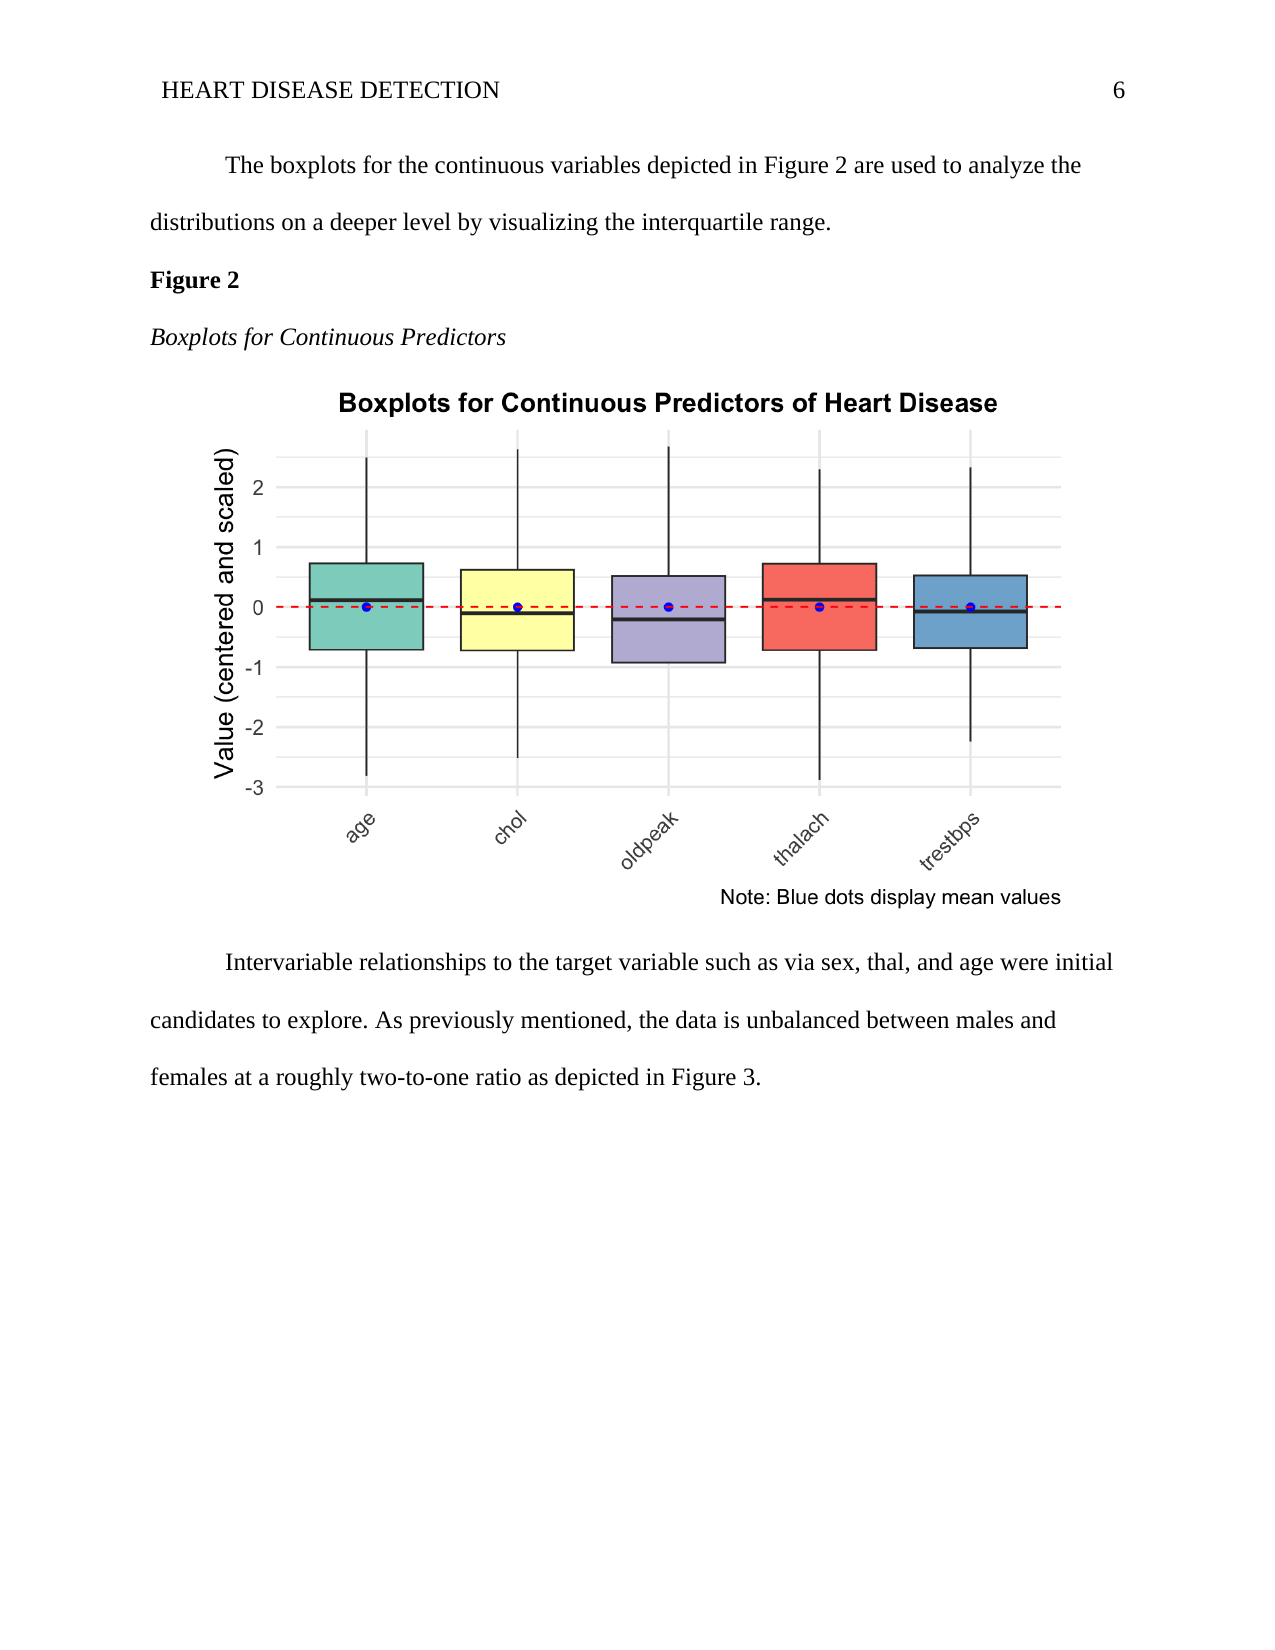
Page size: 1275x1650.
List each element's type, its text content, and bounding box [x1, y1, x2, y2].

text Intervariable relationships to the target variable such as via sex, thal, and age were initial candidates to explore. As previously mentioned, the data is unbalanced between males and females at a roughly two-to-one ratio as depicted in Figure 3. [150, 947, 1125, 1091]
text Boxplots for Continuous Predictors [150, 322, 1125, 351]
text The boxplots for the continuous variables depicted in Figure 2 are used to analyze the distributions on a deeper level by visualizing the interquartile range. [150, 150, 1125, 236]
text Figure 2 [150, 265, 1125, 294]
picture [201, 380, 1074, 921]
